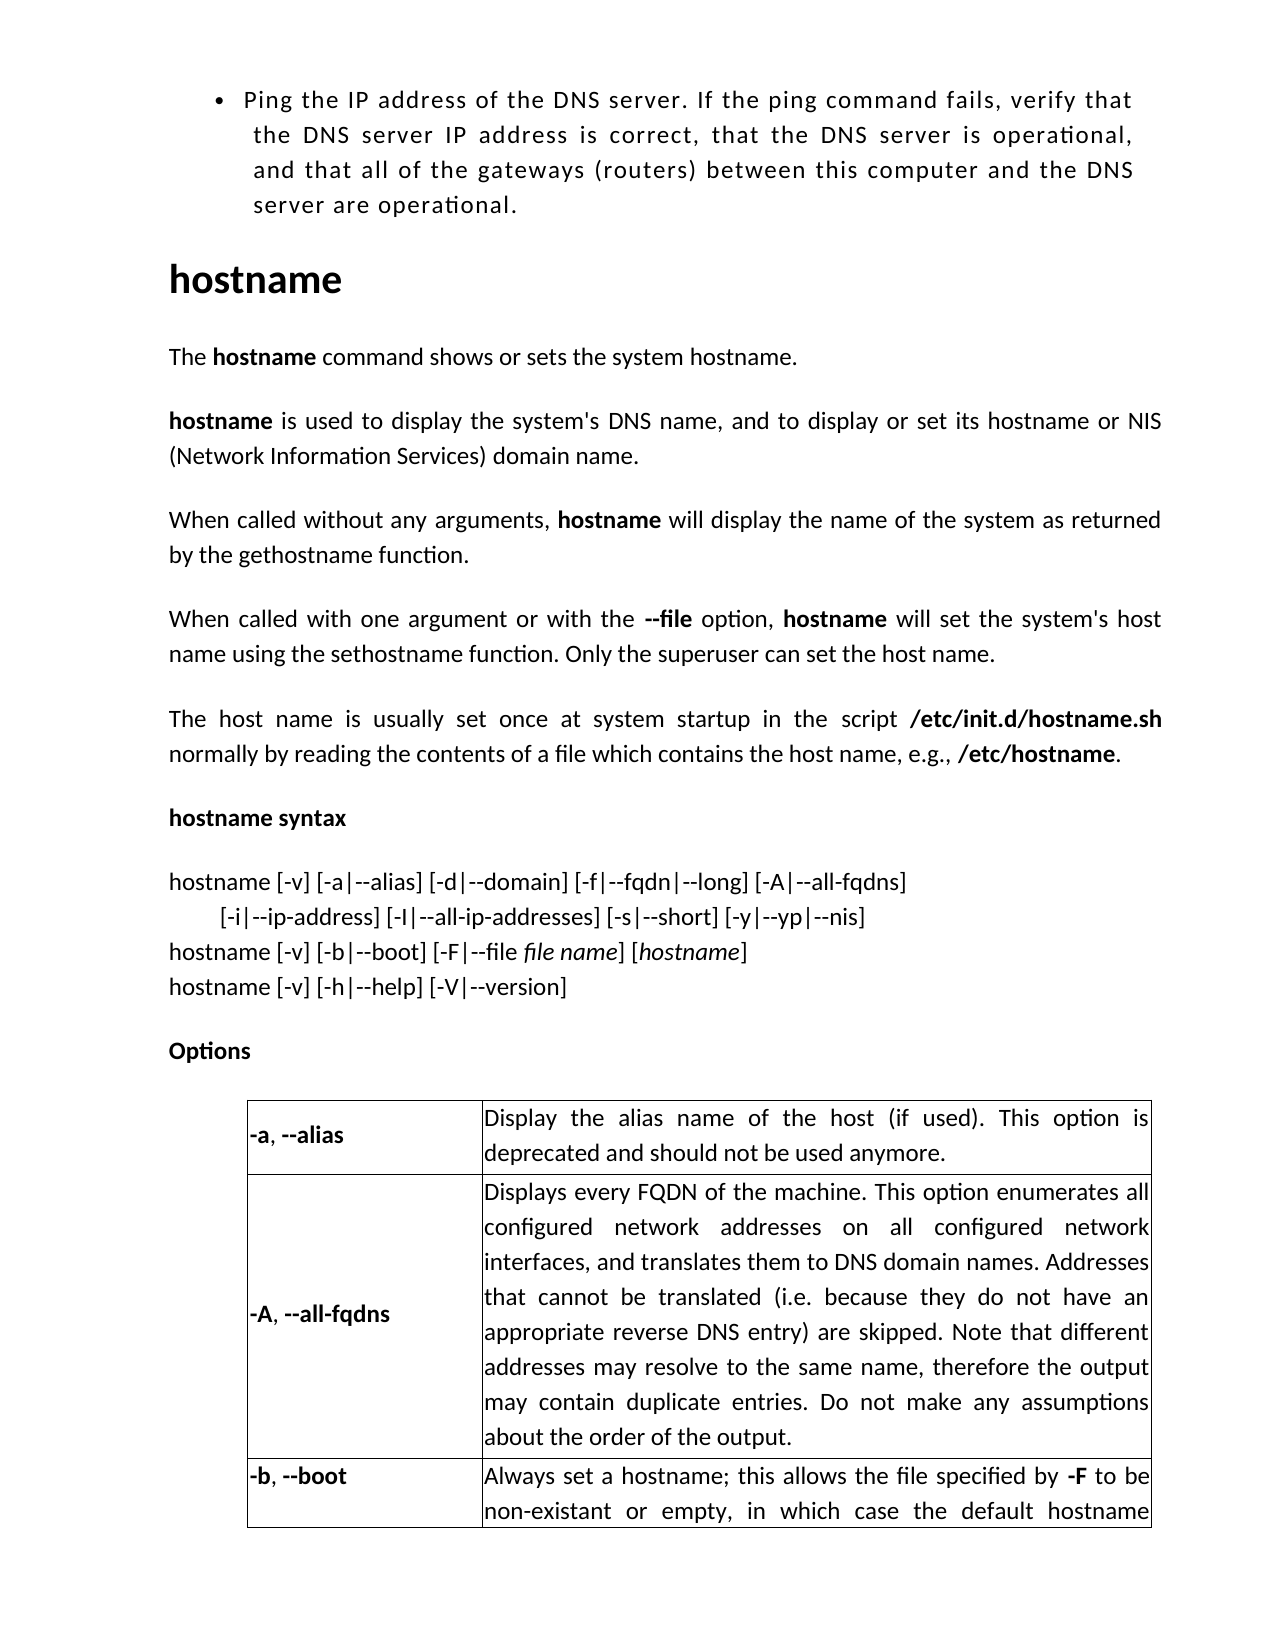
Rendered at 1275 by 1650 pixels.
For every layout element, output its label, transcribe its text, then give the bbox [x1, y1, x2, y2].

text hostname [-v] [-h|--help] [-V|--version] [169, 971, 1162, 1002]
list Ping the IP address of the DNS server. If the ping command fails, verify that the DNS server IP address is correct, that the DNS server is operational, and that all of the gateways (routers) between this computer and the DNS server are operational. [216, 84, 1134, 220]
text hostname [169, 253, 1162, 304]
text When called with one argument or with the --file option, hostname will set the system's host name using the sethostname function. Only the superuser can set the host name. [169, 604, 1162, 669]
text Options [169, 1035, 1162, 1066]
text The hostname command shows or sets the system hostname. [169, 341, 1162, 372]
table_header -a, --alias [248, 1101, 482, 1173]
text hostname syntax [169, 802, 1162, 832]
text hostname [-v] [-a|--alias] [-d|--domain] [-f|--fqdn|--long] [-A|--all-fqdns] [169, 866, 1162, 897]
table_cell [483, 1459, 1151, 1527]
text The host name is usually set once at system startup in the script /etc/init.d/hostname.sh normally by reading the contents of a file which contains the host name, e.g., /etc/hostname. [169, 703, 1162, 768]
text When called without any arguments, hostname will display the name of the system as returned by the gethostname function. [169, 504, 1162, 570]
table_cell -b, --boot [248, 1459, 482, 1527]
table_header Display the alias name of the host (if used). This option is deprecated and should not be used anymore. [483, 1101, 1151, 1173]
text [-i|--ip-address] [-I|--all-ip-addresses] [-s|--short] [-y|--yp|--nis] [169, 901, 1162, 932]
text hostname [-v] [-b|--boot] [-F|--file file name] [hostname] [169, 936, 1162, 967]
text hostname is used to display the system's DNS name, and to display or set its hostname or NIS (Network Information Services) domain name. [169, 405, 1162, 471]
table_cell -A, --all-fqdns [248, 1175, 482, 1457]
table_cell Displays every FQDN of the machine. This option enumerates all configured network addresses on all configured network interfaces, and translates them to DNS domain names. Addresses that cannot be translated (i.e. because they do not have an appropriate reverse DNS entry) are skipped. Note that different addresses may resolve to the same name, therefore the output may contain duplicate entries. Do not make any assumptions about the order of the output. [483, 1175, 1151, 1457]
